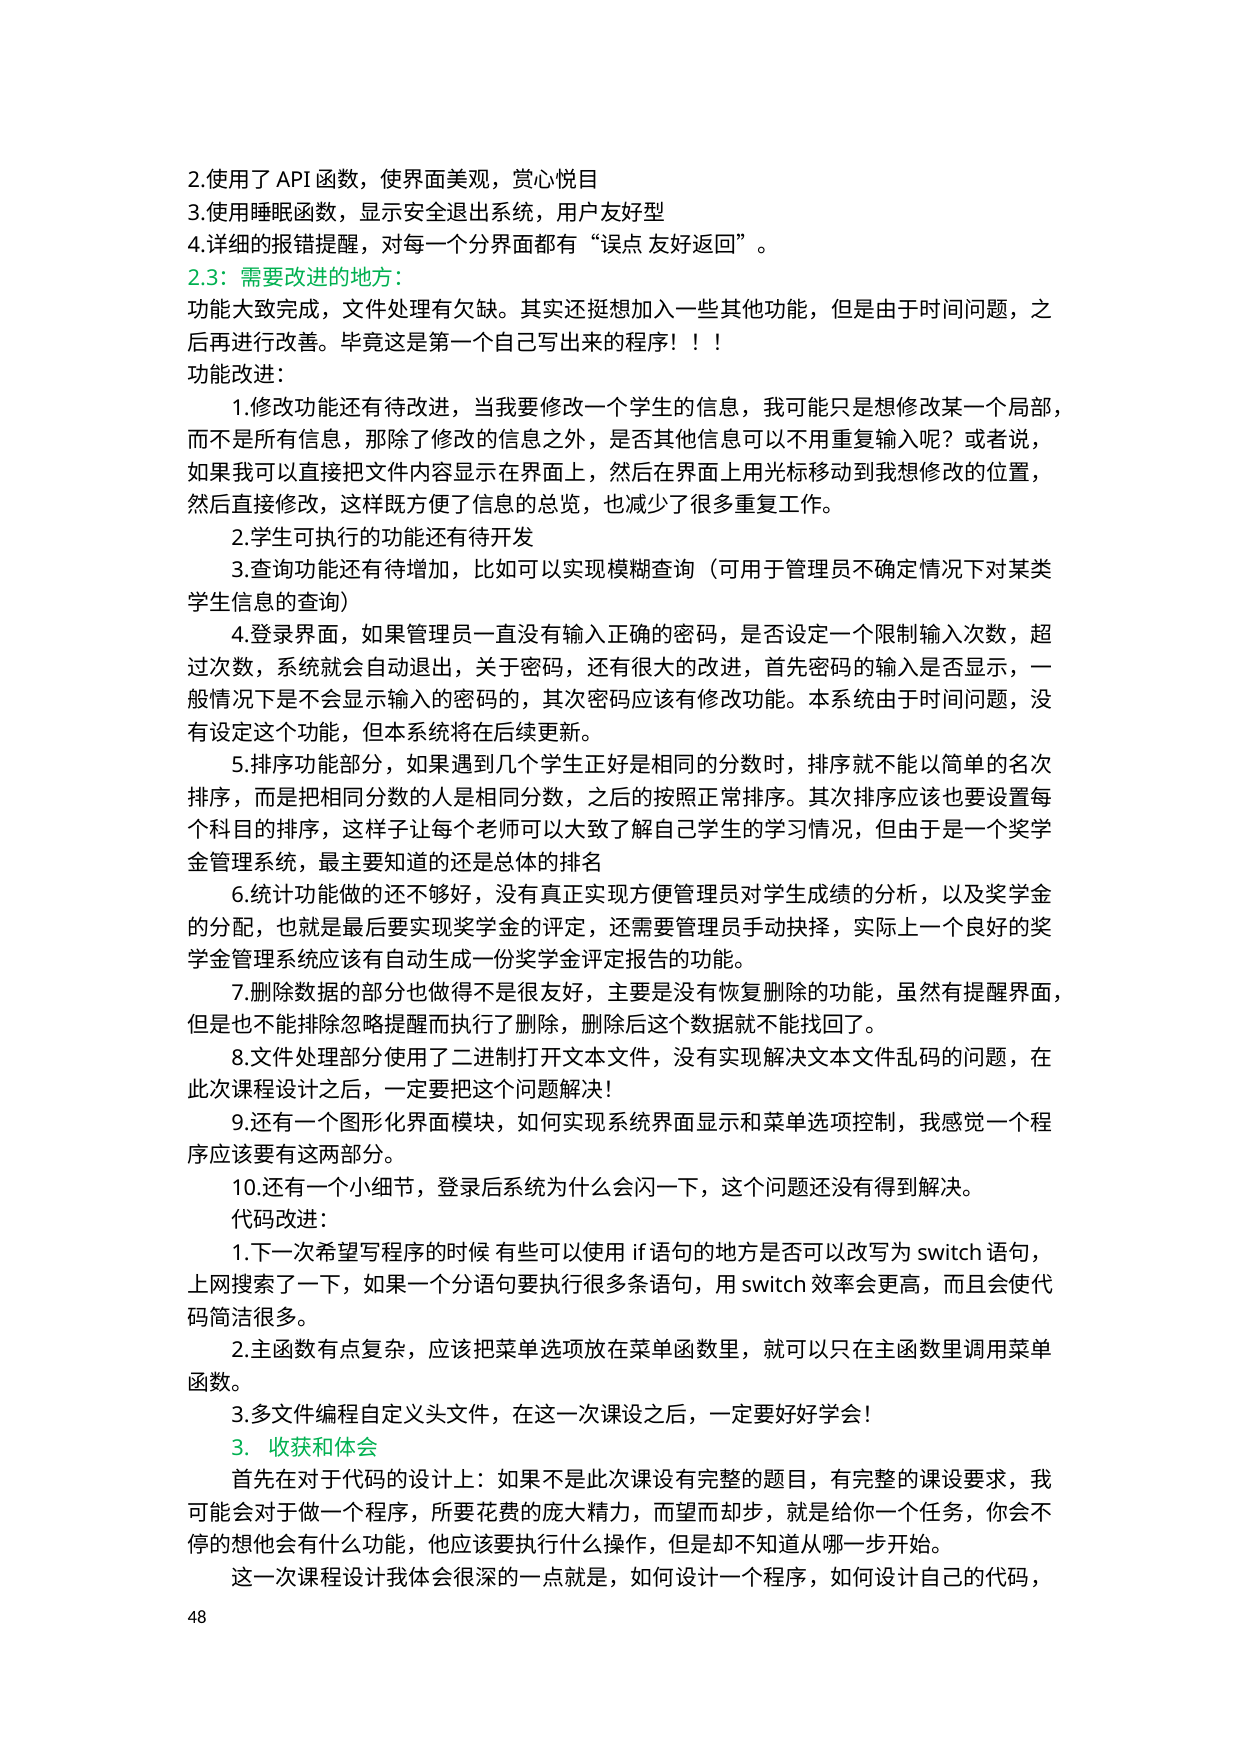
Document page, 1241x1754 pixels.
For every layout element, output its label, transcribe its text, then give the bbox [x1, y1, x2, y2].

text 9.还有一个图形化界面模块，如何实现系统界面显示和菜单选项控制，我感觉一个程序应该要有这两部分。 [187, 1104, 1053, 1169]
text 10.还有一个小细节，登录后系统为什么会闪一下，这个问题还没有得到解决。 [187, 1169, 1053, 1202]
text 4.登录界面，如果管理员一直没有输入正确的密码，是否设定一个限制输入次数，超过次数，系统就会自动退出，关于密码，还有很大的改进，首先密码的输入是否显示，一般情况下是不会显示输入的密码的，其次密码应该有修改功能。本系统由于时间问题，没有设定这个功能，但本系统将在后续更新。 [187, 617, 1053, 747]
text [187, 1559, 1053, 1592]
text 首先在对于代码的设计上：如果不是此次课设有完整的题目，有完整的课设要求，我可能会对于做一个程序，所要花费的庞大精力，而望而却步，就是给你一个任务，你会不停的想他会有什么功能，他应该要执行什么操作，但是却不知道从哪一步开始。 [187, 1462, 1053, 1559]
text 功能改进： [187, 357, 1053, 389]
text 4.详细的报错提醒，对每一个分界面都有“误点 友好返回”。 [187, 227, 1053, 259]
text 2.主函数有点复杂，应该把菜单选项放在菜单函数里，就可以只在主函数里调用菜单函数。 [187, 1332, 1053, 1397]
text 功能大致完成，文件处理有欠缺。其实还挺想加入一些其他功能，但是由于时间问题，之后再进行改善。毕竟这是第一个自己写出来的程序！！！ [187, 292, 1053, 357]
list 收获和体会 [231, 1429, 1053, 1462]
text 1.下一次希望写程序的时候 有些可以使用if语句的地方是否可以改写为switch语句，上网搜索了一下，如果一个分语句要执行很多条语句，用switch效率会更高，而且会使代码简洁很多。 [187, 1234, 1053, 1332]
text 代码改进： [187, 1202, 1053, 1234]
text 5.排序功能部分，如果遇到几个学生正好是相同的分数时，排序就不能以简单的名次排序，而是把相同分数的人是相同分数，之后的按照正常排序。其次排序应该也要设置每个科目的排序，这样子让每个老师可以大致了解自己学生的学习情况，但由于是一个奖学金管理系统，最主要知道的还是总体的排名 [187, 747, 1053, 877]
text 3.使用睡眠函数，显示安全退出系统，用户友好型 [187, 194, 1053, 227]
text 2.3：需要改进的地方： [187, 259, 1053, 292]
text 8.文件处理部分使用了二进制打开文本文件，没有实现解决文本文件乱码的问题，在此次课程设计之后，一定要把这个问题解决！ [187, 1039, 1053, 1104]
text 7.删除数据的部分也做得不是很友好，主要是没有恢复删除的功能，虽然有提醒界面，但是也不能排除忽略提醒而执行了删除，删除后这个数据就不能找回了。 [187, 974, 1053, 1039]
text 3.多文件编程自定义头文件，在这一次课设之后，一定要好好学会！ [187, 1397, 1053, 1429]
text 2.使用了API函数，使界面美观，赏心悦目 [187, 162, 1053, 194]
text 6.统计功能做的还不够好，没有真正实现方便管理员对学生成绩的分析，以及奖学金的分配，也就是最后要实现奖学金的评定，还需要管理员手动抉择，实际上一个良好的奖学金管理系统应该有自动生成一份奖学金评定报告的功能。 [187, 877, 1053, 974]
text 2.学生可执行的功能还有待开发 [187, 519, 1053, 552]
text 1.修改功能还有待改进，当我要修改一个学生的信息，我可能只是想修改某一个局部，而不是所有信息，那除了修改的信息之外，是否其他信息可以不用重复输入呢？或者说，如果我可以直接把文件内容显示在界面上，然后在界面上用光标移动到我想修改的位置，然后直接修改，这样既方便了信息的总览，也减少了很多重复工作。 [187, 389, 1053, 519]
text 3.查询功能还有待增加，比如可以实现模糊查询（可用于管理员不确定情况下对某类学生信息的查询） [187, 552, 1053, 617]
